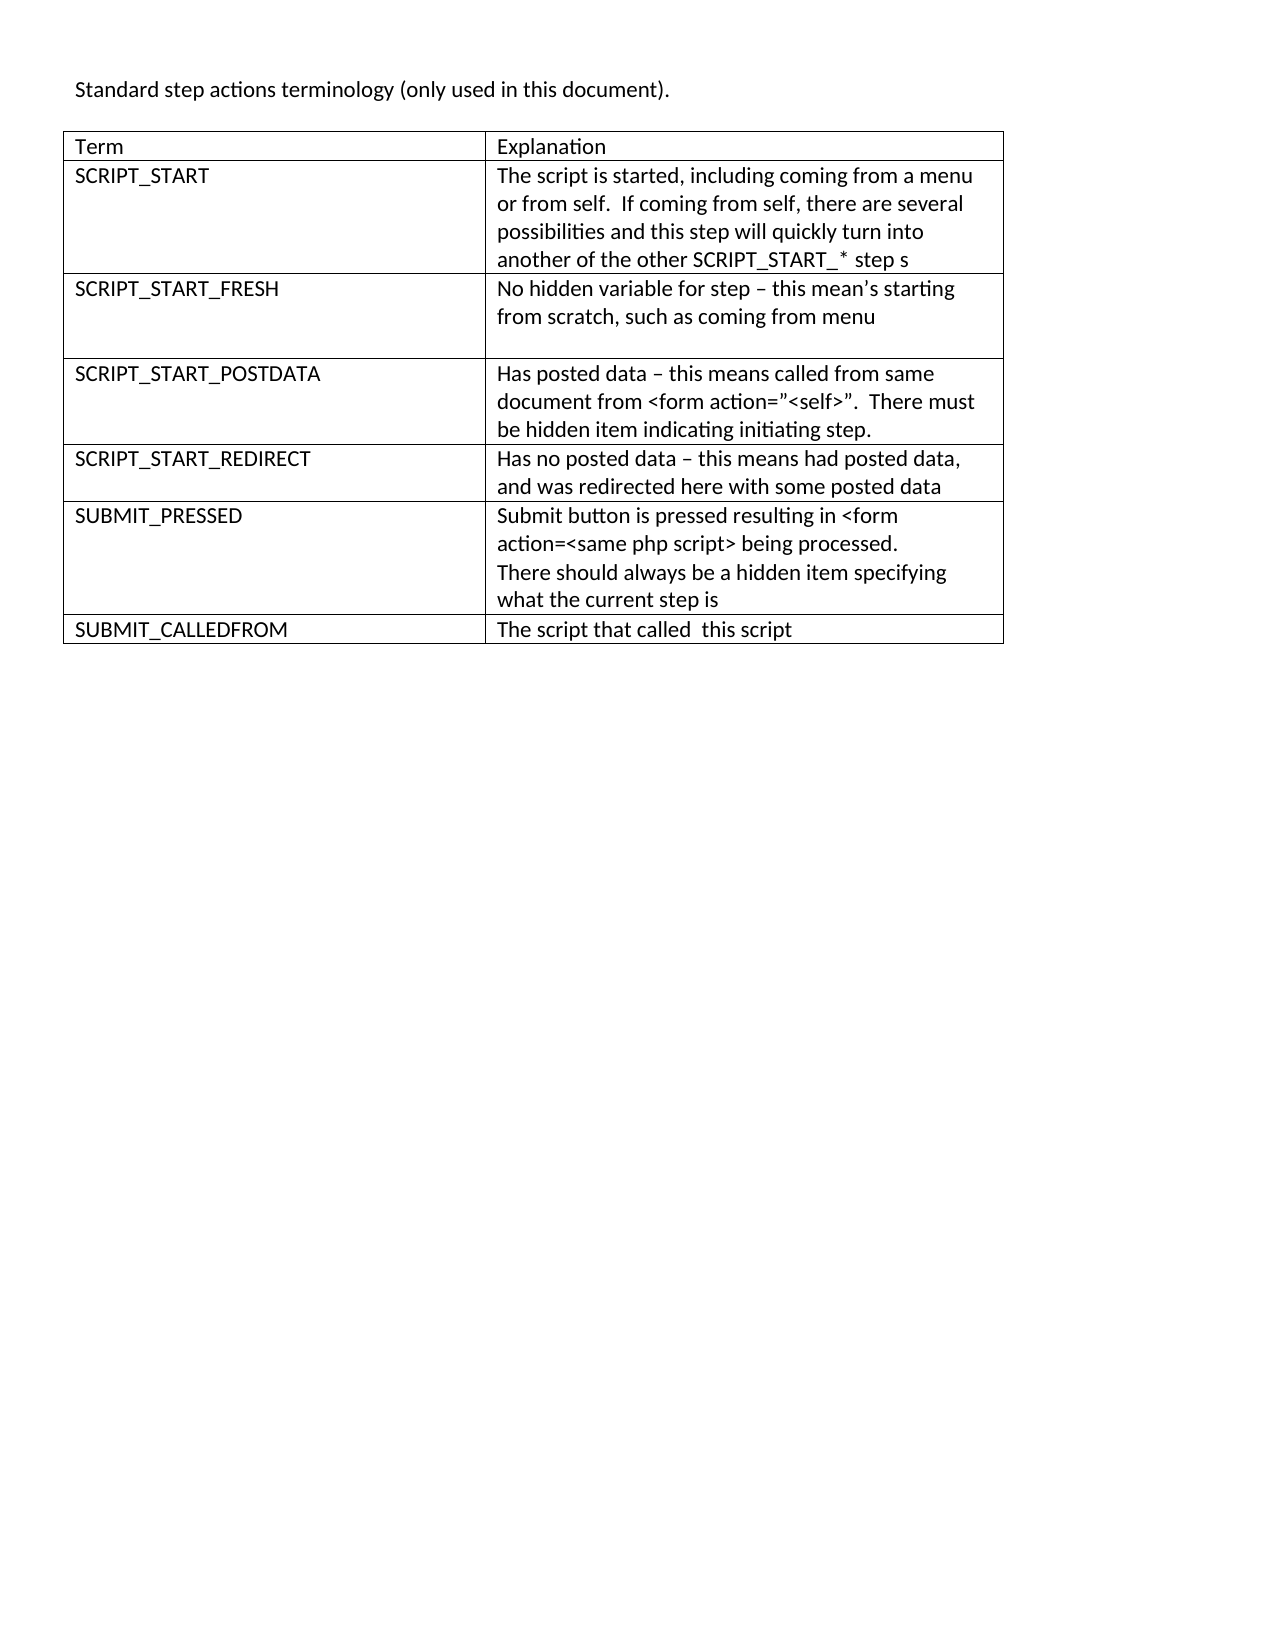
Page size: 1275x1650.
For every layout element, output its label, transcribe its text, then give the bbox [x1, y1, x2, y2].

table_header Term [64, 132, 485, 160]
text Standard step actions terminology (only used in this document). [75, 75, 1200, 103]
table_cell The script that called this script [486, 615, 1003, 643]
table_cell The script is started, including coming from a menu or from self. If coming from self, there are several possibilities and this step will quickly turn into another of the other SCRIPT_START_* step s [486, 161, 1003, 273]
table_cell SUBMIT_CALLEDFROM [64, 615, 485, 643]
table_header Explanation [486, 132, 1003, 160]
table_cell SCRIPT_START_REDIRECT [64, 445, 485, 501]
table_cell Has posted data – this means called from same document from <form action=”<self>”. There must be hidden item indicating initiating step. [486, 359, 1003, 443]
table_cell SCRIPT_START_POSTDATA [64, 359, 485, 443]
table_cell Has no posted data – this means had posted data, and was redirected here with some posted data [486, 445, 1003, 501]
table_cell Submit button is pressed resulting in <form action=<same php script> being processed. There should always be a hidden item specifying what the current step is [486, 502, 1003, 614]
table_cell No hidden variable for step – this mean’s starting from scratch, such as coming from menu [486, 274, 1003, 358]
table_cell SCRIPT_START [64, 161, 485, 273]
table_cell SUBMIT_PRESSED [64, 502, 485, 614]
table_cell SCRIPT_START_FRESH [64, 274, 485, 358]
